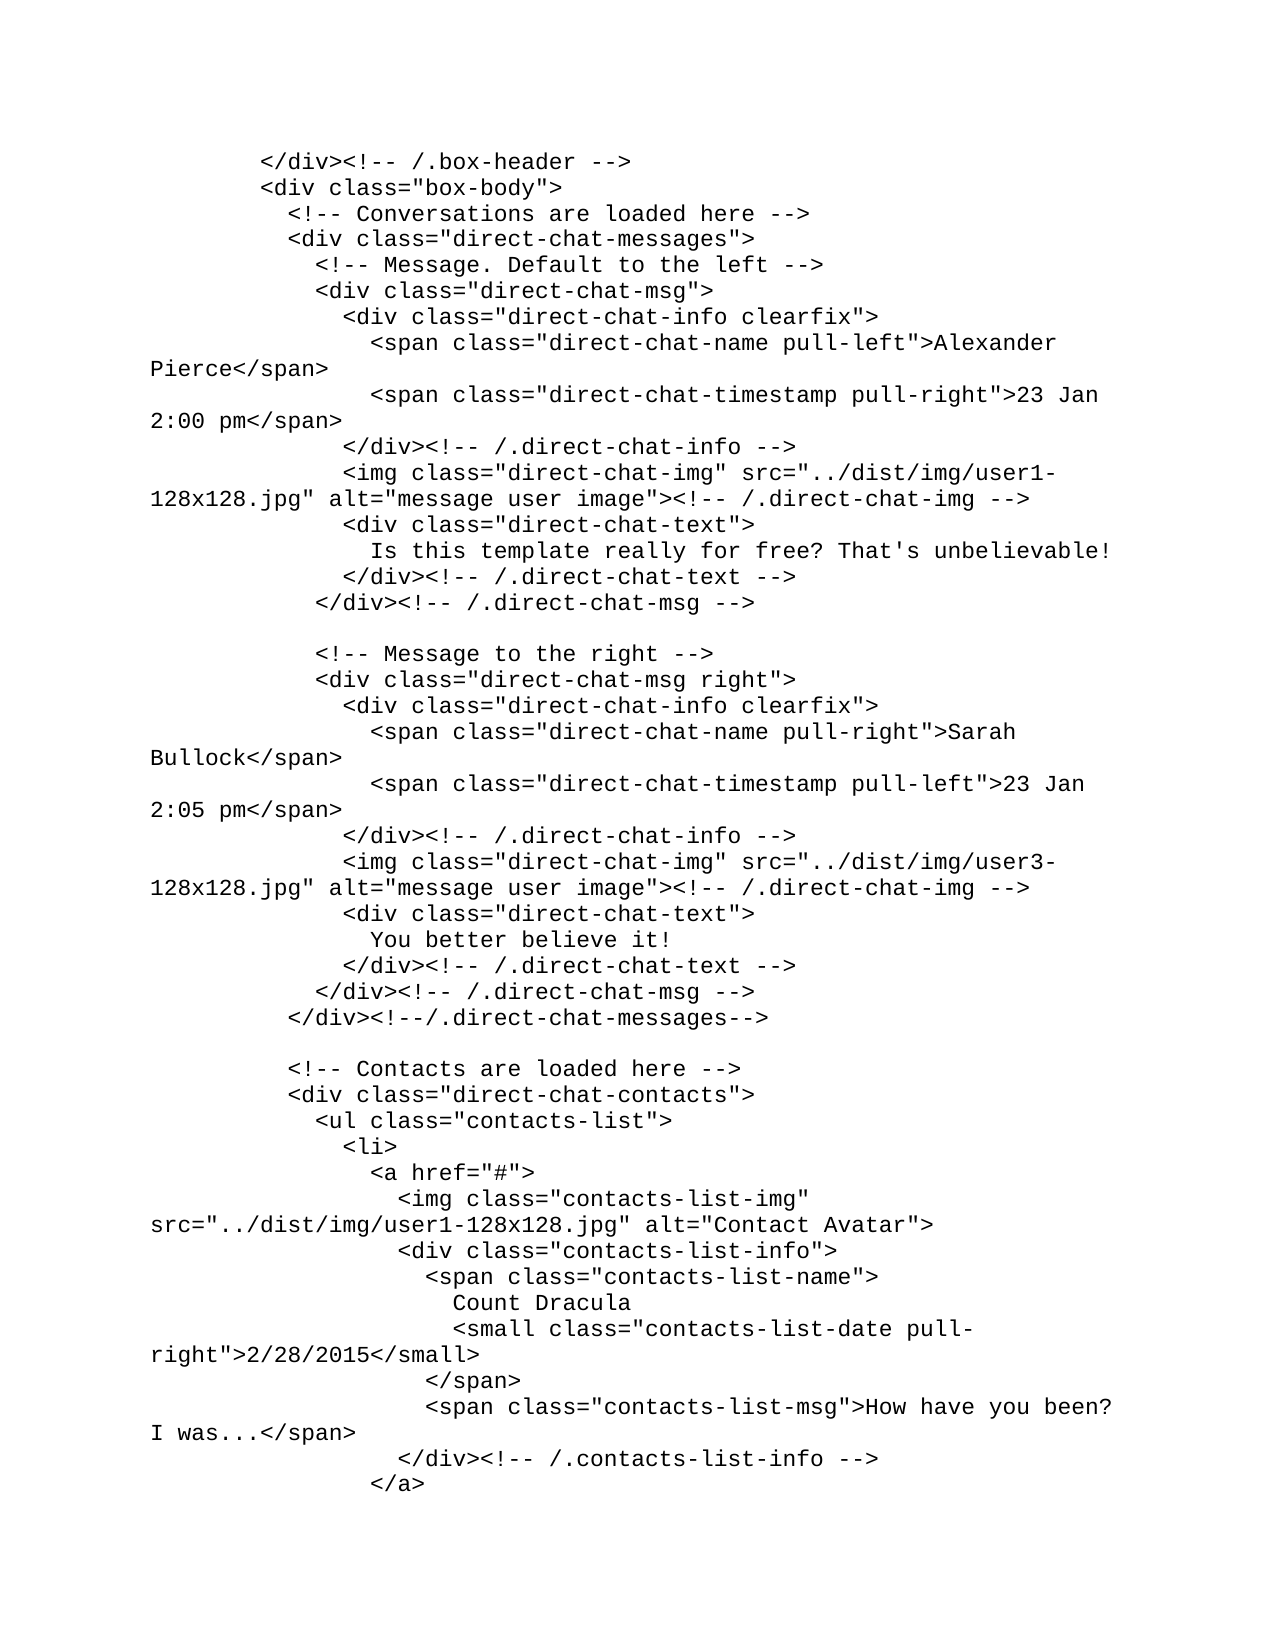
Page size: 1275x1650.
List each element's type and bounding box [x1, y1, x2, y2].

text [150, 150, 1125, 1499]
